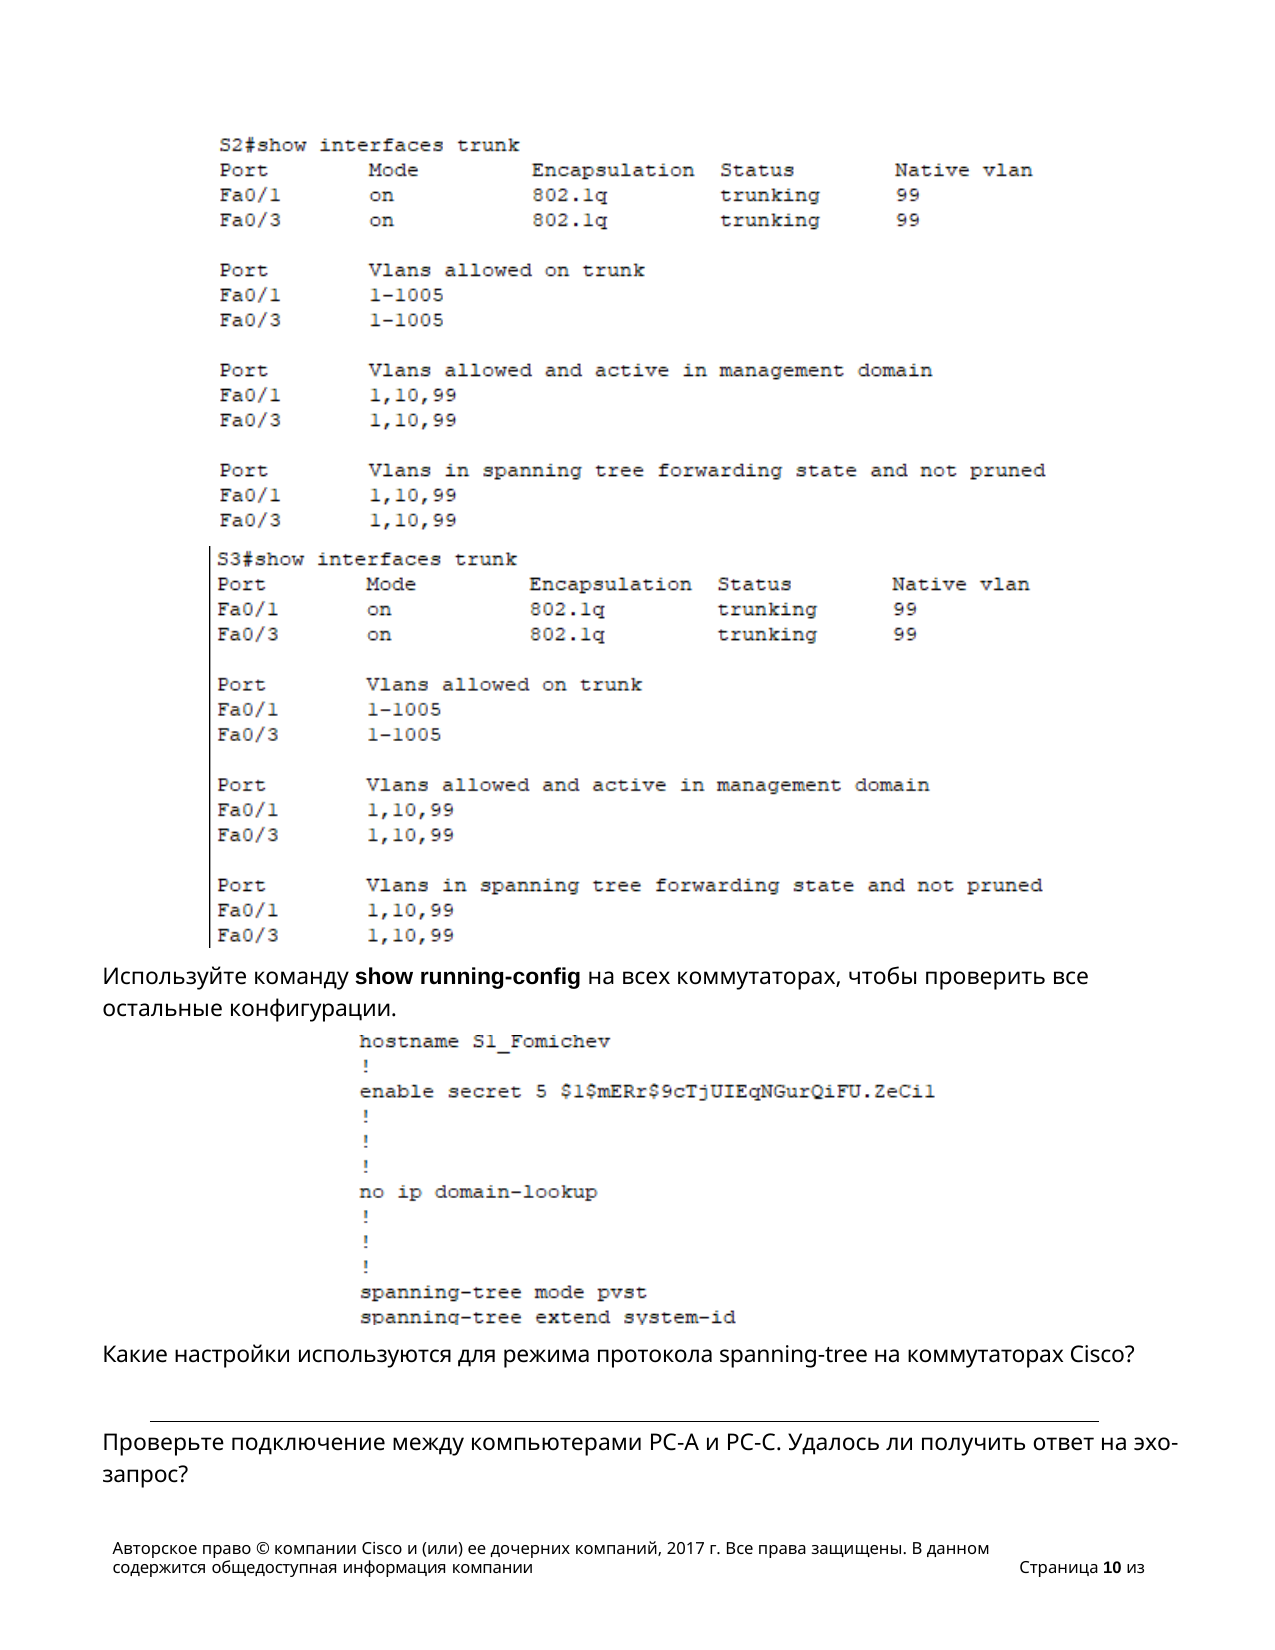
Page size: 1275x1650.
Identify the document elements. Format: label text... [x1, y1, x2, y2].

picture [209, 546, 1095, 948]
picture [356, 1035, 949, 1325]
text Используйте команду show running-config на всех коммутаторах, чтобы проверить все остальные конфигурации. [102, 960, 1202, 1023]
text Проверьте подключение между компьютерами PC-A и PC-C. Удалось ли получить ответ на эхо-запрос? [102, 1426, 1202, 1489]
picture [216, 131, 1088, 536]
text Какие настройки используются для режима протокола spanning-tree на коммутаторах Cisco? [102, 1337, 1202, 1369]
